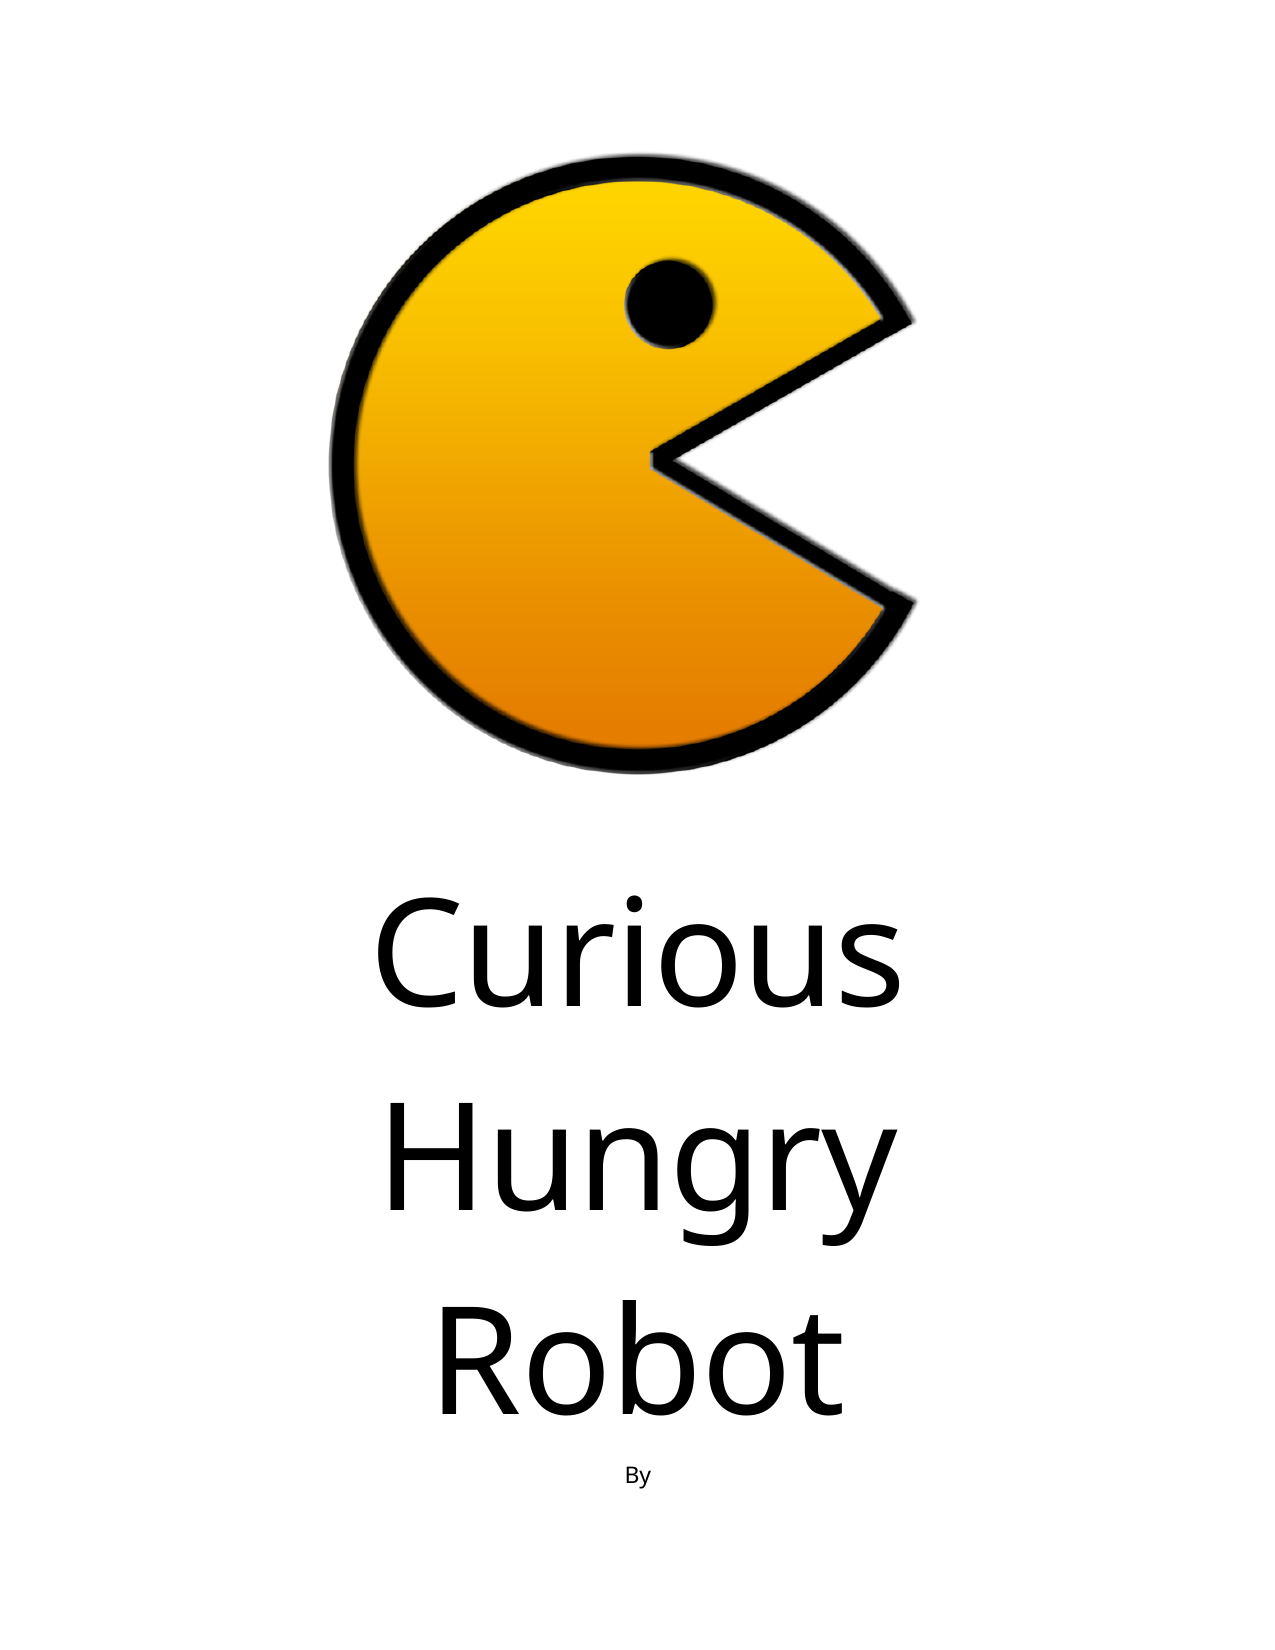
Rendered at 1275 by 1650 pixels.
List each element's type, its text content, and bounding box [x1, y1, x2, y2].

title Curious Hungry [150, 846, 1125, 1254]
text By [150, 1459, 1125, 1490]
picture [322, 149, 953, 780]
title Robot [150, 1254, 1125, 1459]
